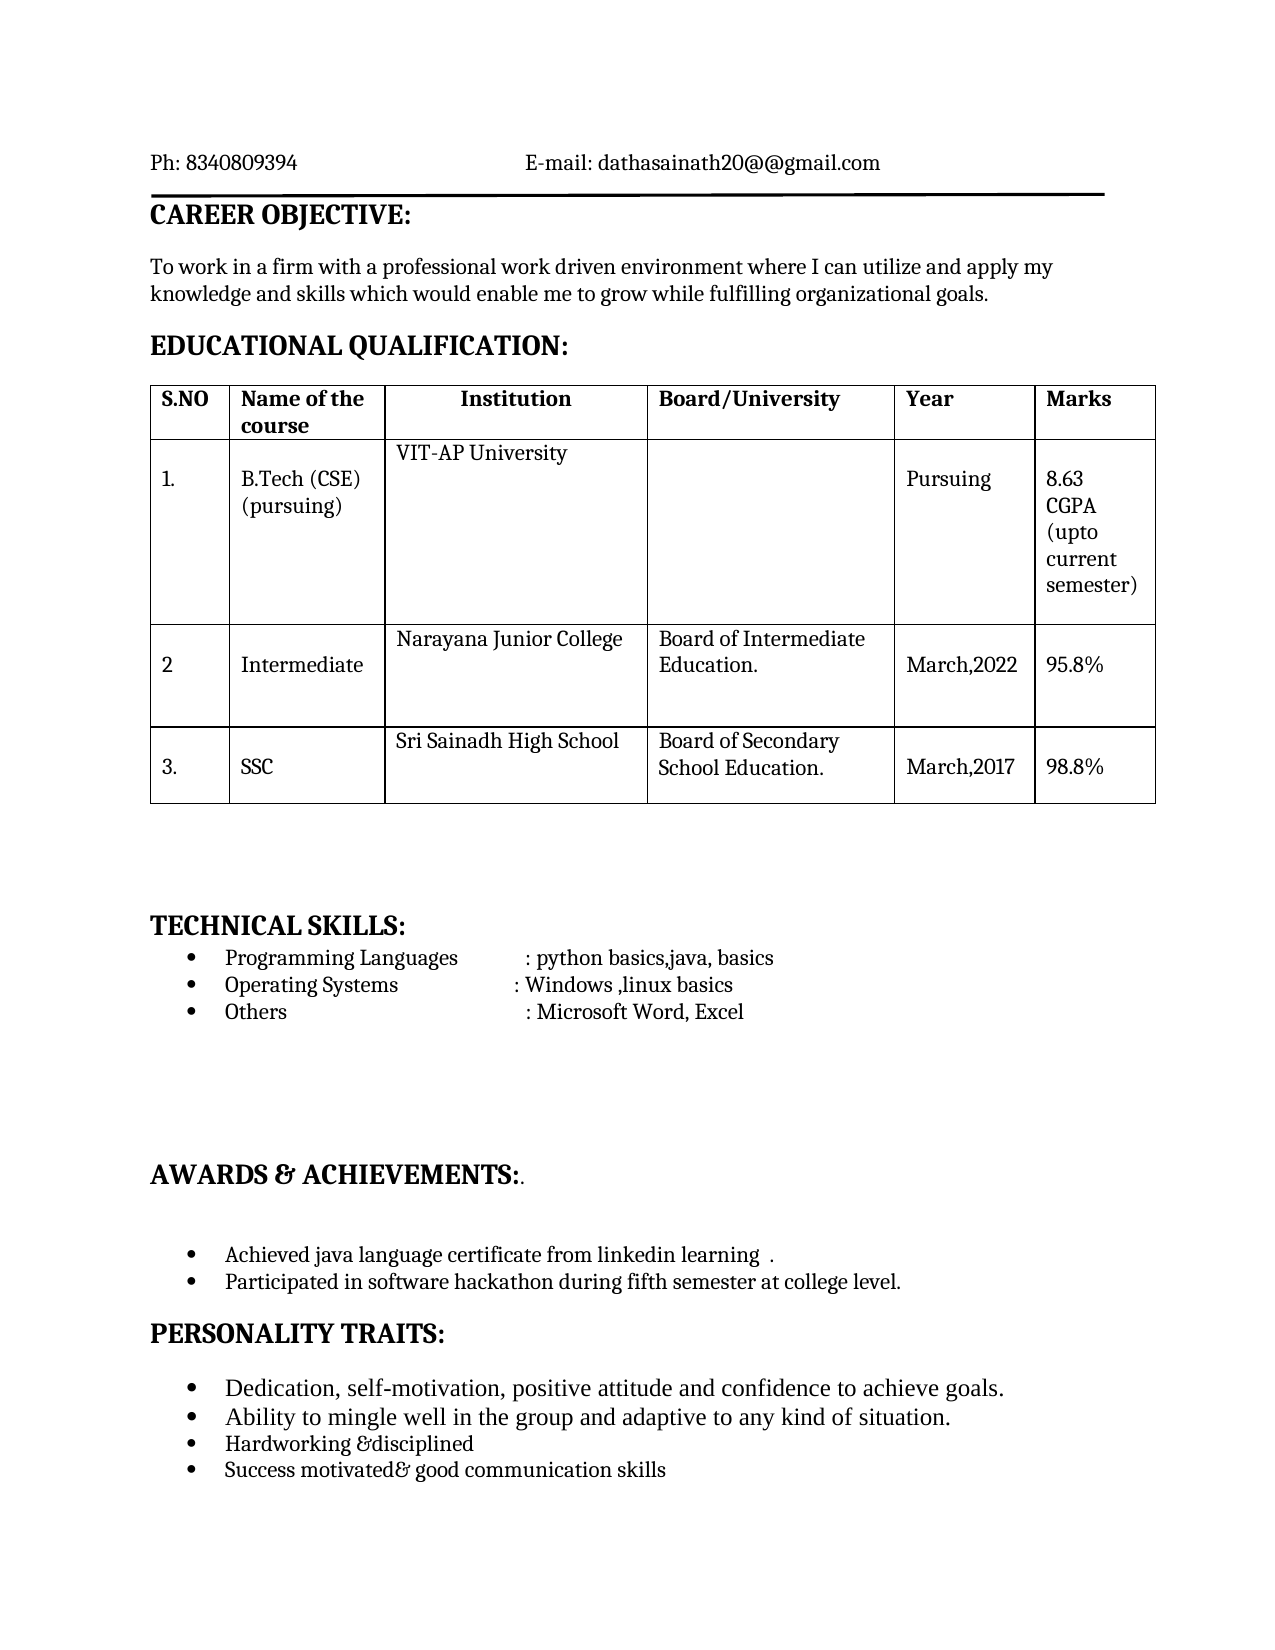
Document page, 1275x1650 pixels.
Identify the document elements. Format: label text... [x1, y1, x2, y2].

table_cell VIT-AP University [386, 440, 647, 624]
table_cell Intermediate [230, 625, 384, 726]
table_cell 98.8% [1036, 728, 1155, 803]
table_cell [648, 440, 894, 624]
table_cell 1. [151, 440, 229, 624]
text EDUCATIONAL QUALIFICATION: [150, 329, 1125, 363]
table_cell Board of Secondary School Education. [648, 728, 894, 803]
table_header Institution [386, 386, 647, 439]
list Ability to mingle well in the group and adaptive to any kind of situation. [187, 1402, 1125, 1430]
table_header S.NO [151, 386, 229, 439]
table_cell Sri Sainadh High School [386, 728, 647, 803]
list Dedication, self-motivation, positive attitude and confidence to achieve goals. [187, 1373, 1125, 1402]
table_cell March,2017 [895, 728, 1034, 803]
list Participated in software hackathon during fifth semester at college level. [187, 1269, 1125, 1295]
list Others : Microsoft Word, Excel [187, 999, 1125, 1025]
table_cell Narayana Junior College [386, 625, 647, 726]
table_cell 8.63 CGPA (upto current semester) [1036, 440, 1155, 624]
table_cell SSC [230, 728, 384, 803]
text To work in a firm with a professional work driven environment where I can utilize and apply my knowledge and skills which would enable me to grow while fulfilling organizational goals. [150, 254, 1125, 308]
table_cell March,2022 [895, 625, 1034, 726]
table_cell Board of Intermediate Education. [648, 625, 894, 726]
text AWARDS & ACHIEVEMENTS:. [150, 1158, 1125, 1192]
table_cell 95.8% [1036, 625, 1155, 726]
table_header Year [895, 386, 1034, 439]
text PERSONALITY TRAITS: [150, 1317, 1125, 1351]
list Programming Languages : python basics,java, basics [187, 944, 1125, 971]
table_cell 2 [151, 625, 229, 726]
table_header Board/University [648, 386, 894, 439]
list Achieved java language certificate from linkedin learning . [187, 1242, 1125, 1268]
table_header Marks [1036, 386, 1155, 439]
table_cell Pursuing [895, 440, 1034, 624]
text CAREER OBJECTIVE: [150, 198, 1125, 232]
table_cell 3. [151, 728, 229, 803]
table_header Name of the course [230, 386, 384, 439]
table_cell B.Tech (CSE) (pursuing) [230, 440, 384, 624]
list TECHNICAL SKILLS: [150, 909, 1125, 943]
list Success motivated& good communication skills [187, 1457, 1125, 1483]
text Ph: 8340809394 E-mail: dathasainath20@@gmail.com [150, 150, 1125, 176]
list Hardworking &disciplined [187, 1430, 1125, 1457]
list Operating Systems : Windows ,linux basics [187, 972, 1125, 998]
